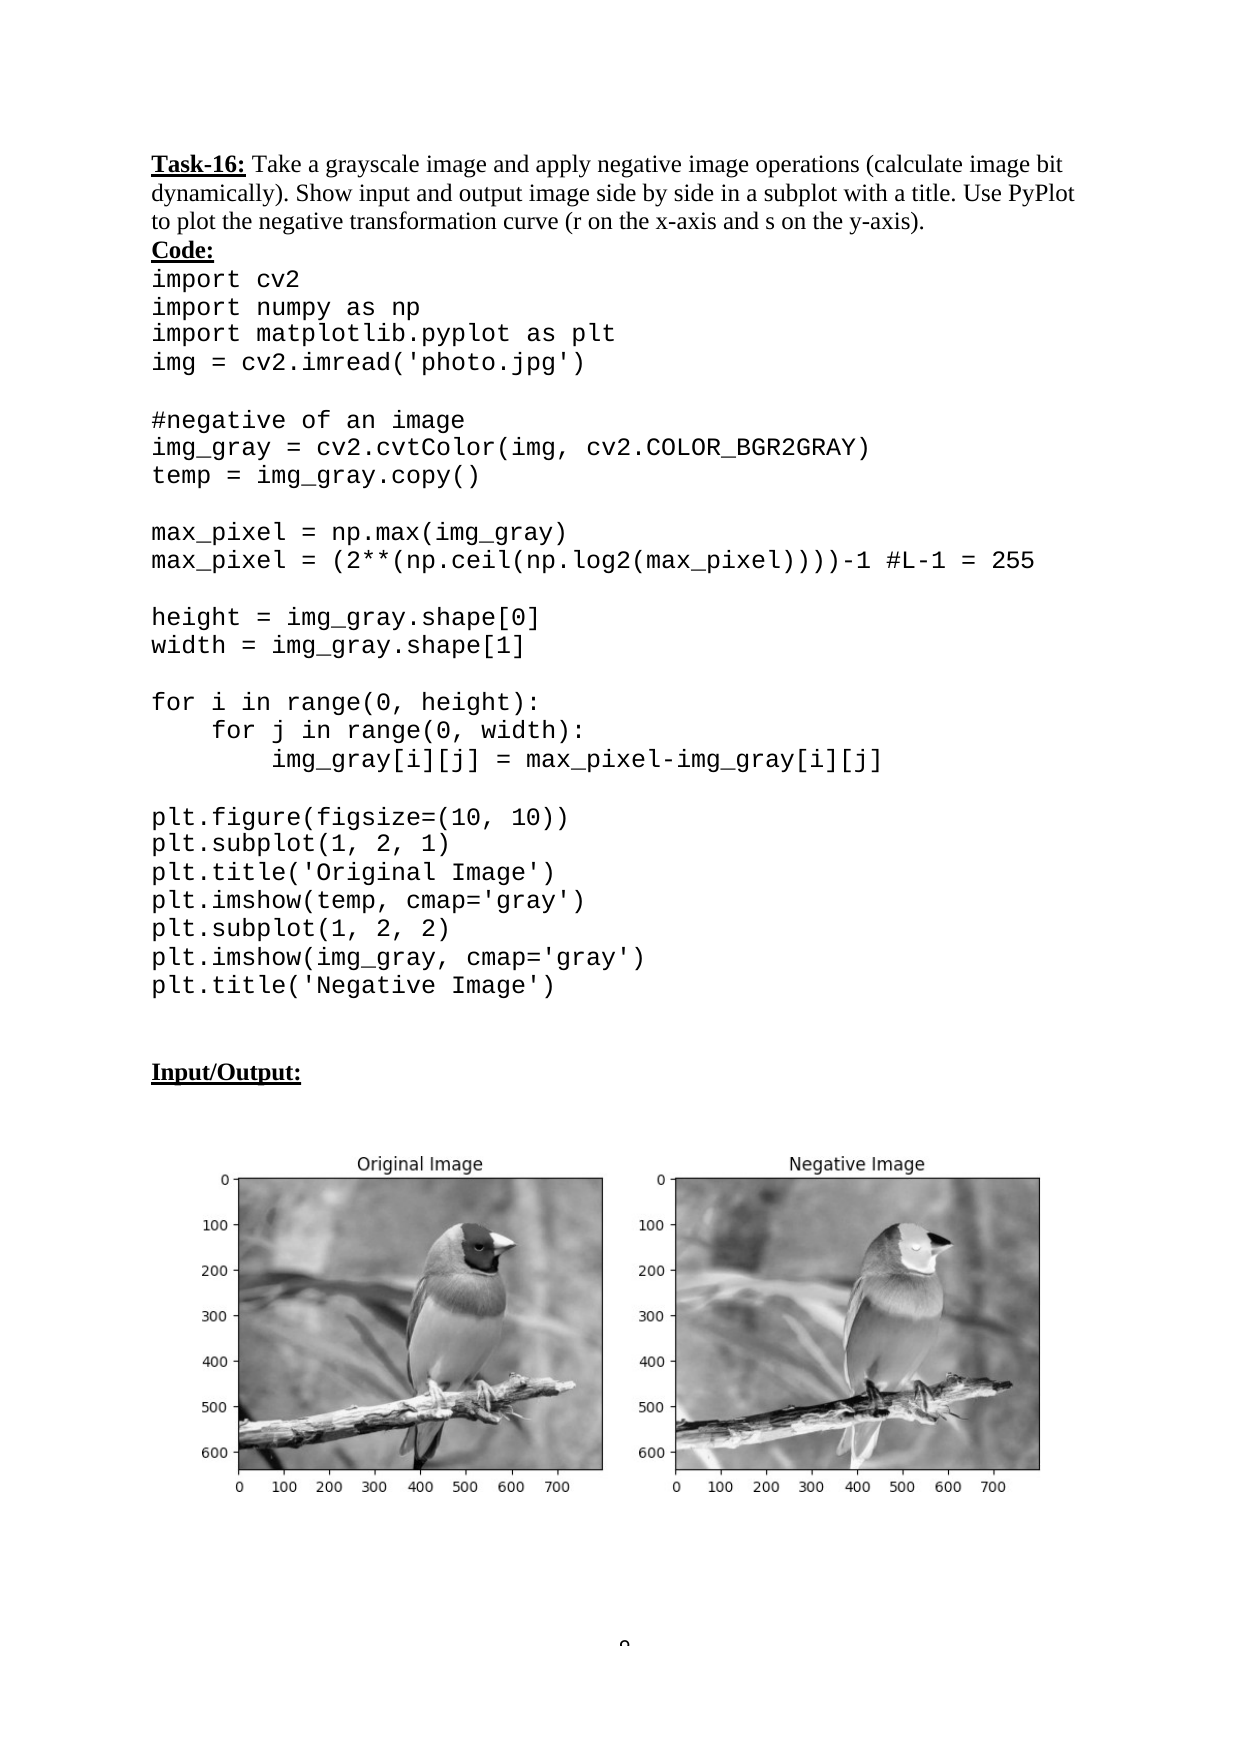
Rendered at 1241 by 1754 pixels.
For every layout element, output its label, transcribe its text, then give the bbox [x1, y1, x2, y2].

text max_pixel = (2**(np.ceil(np.log2(max_pixel))))-1 #L-1 = 255 [151, 548, 1190, 576]
text import numpy as np [151, 293, 1190, 321]
text for i in range(0, height): for j in range(0, width): [151, 689, 586, 746]
text plt.subplot(1, 2, 1) plt.title('Original Image') plt.imshow(temp, cmap='gray') plt.subplot(1, 2, 2) plt.imshow(img_gray, cmap='gray') plt.title('Negative Image') [151, 831, 715, 1001]
text height = img_gray.shape[0] width = img_gray.shape[1] [151, 604, 568, 661]
text #negative of an image [151, 406, 1190, 434]
text import matplotlib.pyplot as plt img = cv2.imread('photo.jpg') [151, 321, 647, 378]
text plt.figure(figsize=(10, 10)) [151, 803, 1190, 831]
subtitle Code: [151, 235, 1190, 264]
text img_gray[i][j] = max_pixel-img_gray[i][j] [271, 746, 1190, 774]
text Task-16: Take a grayscale image and apply negative image operations (calculate image bit dynamically). Show input and output image side by side in a subplot with a title. Use PyPlot to plot the negative transformation curve (r on the x-axis and s on the y-axis). [151, 149, 1082, 235]
text max_pixel = np.max(img_gray) [151, 519, 1190, 547]
text img_gray = cv2.cvtColor(img, cv2.COLOR_BGR2GRAY) temp = img_gray.copy() [151, 434, 880, 491]
subtitle Input/Output: [151, 1057, 1190, 1086]
text import cv2 [151, 264, 1190, 293]
picture [202, 1156, 1041, 1492]
